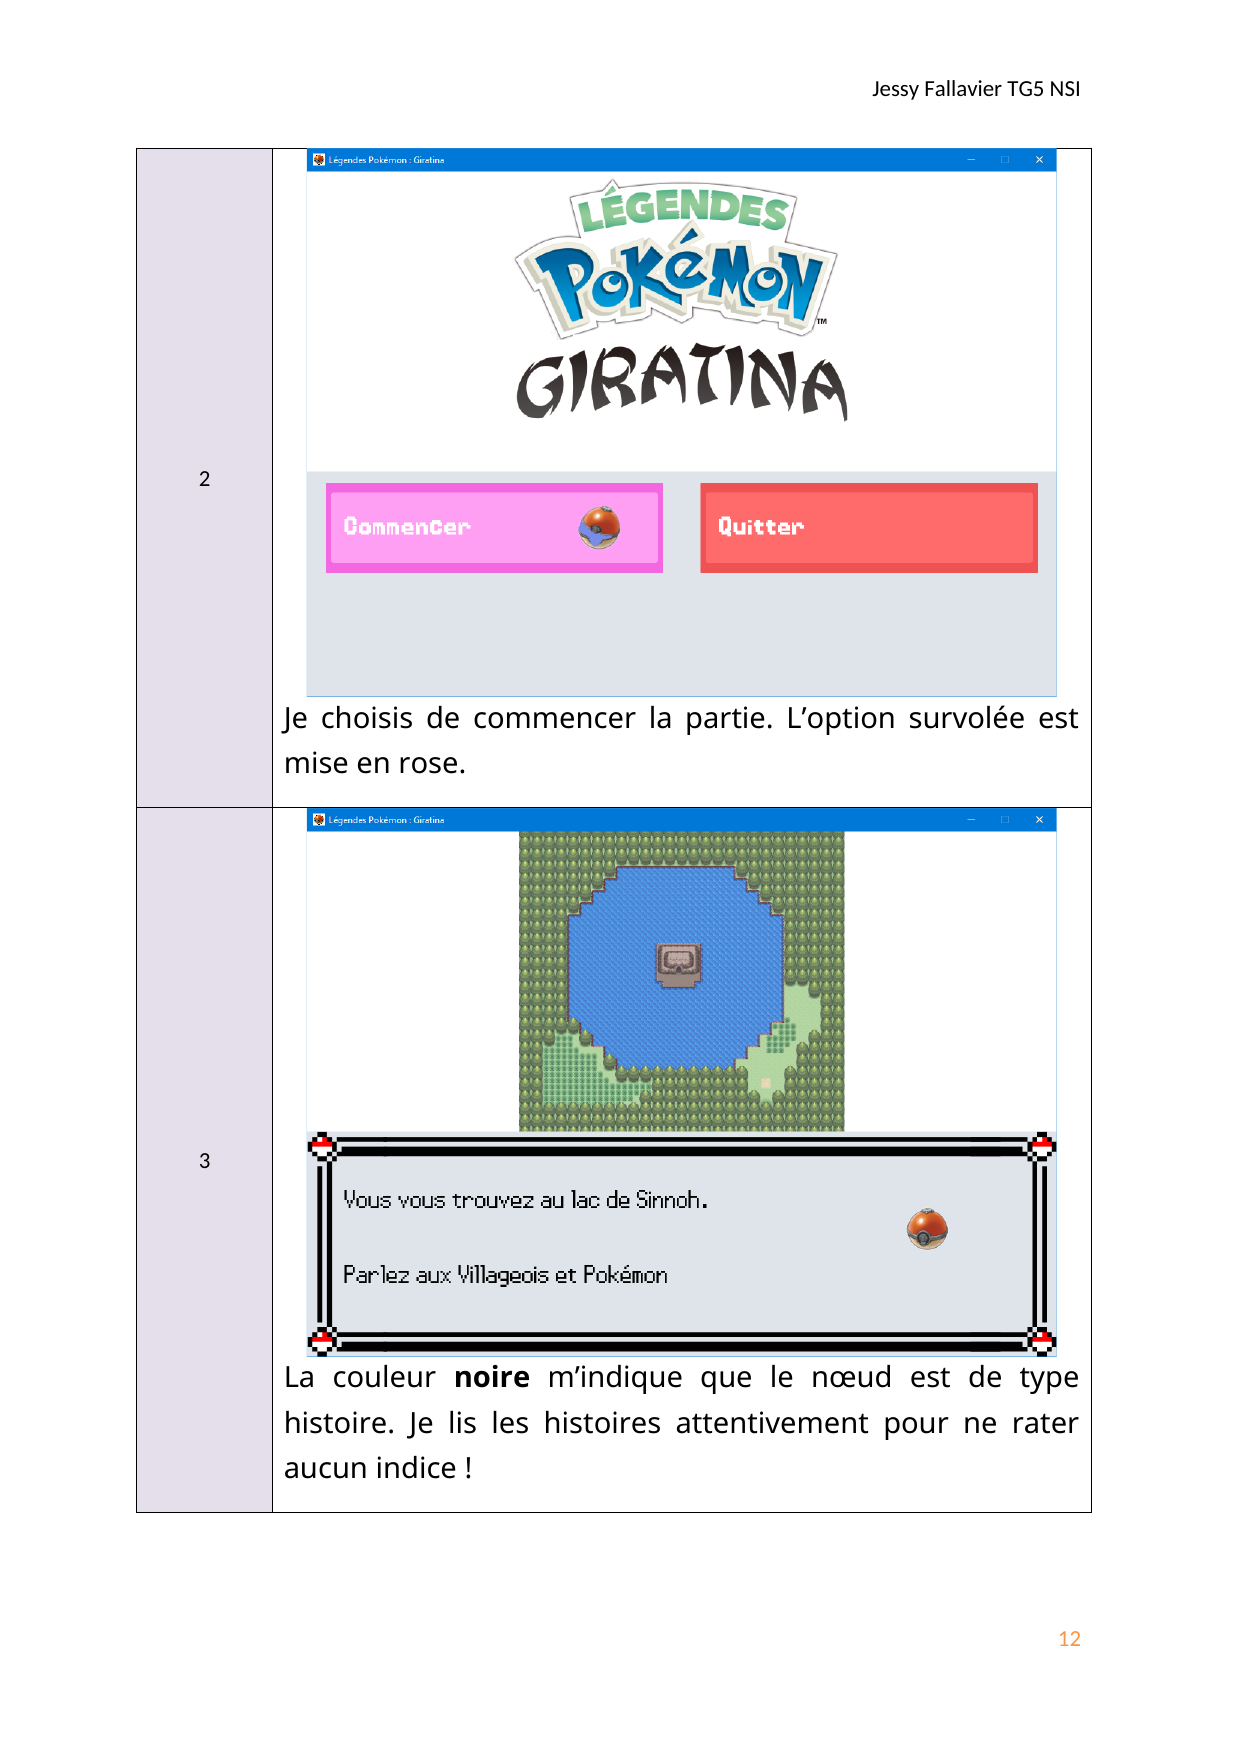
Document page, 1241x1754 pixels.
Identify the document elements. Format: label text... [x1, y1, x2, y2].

table_cell Je choisis de commencer la partie. L’option survolée est mise en rose. [273, 149, 1091, 807]
table_cell 3 [137, 808, 272, 1512]
table_cell 2 [137, 149, 272, 807]
table_cell La couleur noire m’indique que le nœud est de type histoire. Je lis les histoires attentivement pour ne rater aucun indice ! [273, 808, 1091, 1512]
